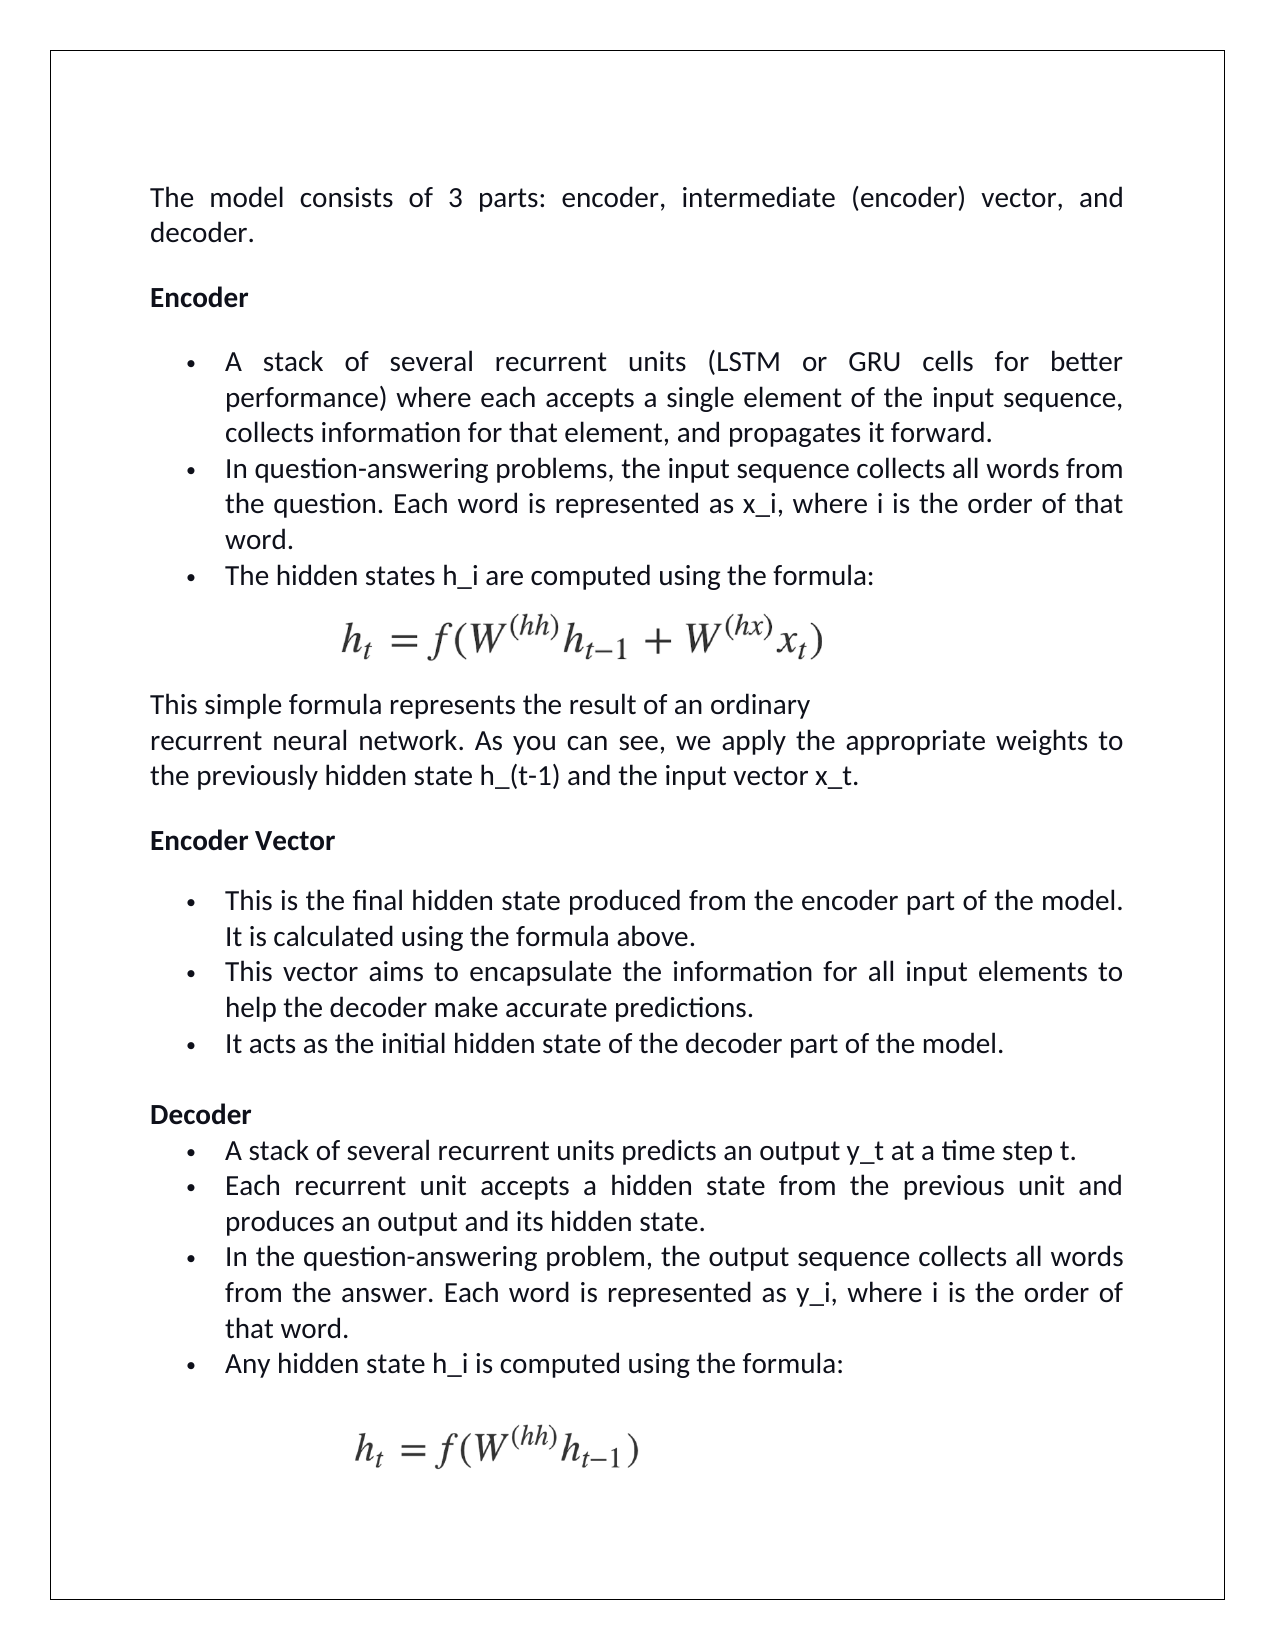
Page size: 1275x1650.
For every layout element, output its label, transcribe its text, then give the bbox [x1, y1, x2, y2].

list A stack of several recurrent units predicts an output y_t at a time step t. [187, 1132, 1125, 1167]
picture [150, 1409, 845, 1488]
text recurrent neural network. As you can see, we apply the appropriate weights to the previously hidden state h_(t-1) and the input vector x_t. [150, 722, 1125, 793]
list It acts as the initial hidden state of the decoder part of the model. [187, 1025, 1125, 1060]
text Encoder Vector [150, 793, 1125, 857]
list This is the final hidden state produced from the encoder part of the model. It is calculated using the formula above. [187, 882, 1125, 953]
picture [150, 592, 1019, 686]
list A stack of several recurrent units (LSTM or GRU cells for better performance) where each accepts a single element of the input sequence, collects information for that element, and propagates it forward. [187, 343, 1125, 450]
list The hidden states h_i are computed using the formula: [187, 557, 1125, 592]
list In the question-answering problem, the output sequence collects all words from the answer. Each word is represented as y_i, where i is the order of that word. [187, 1238, 1125, 1345]
text The model consists of 3 parts: encoder, intermediate (encoder) vector, and decoder. [150, 179, 1125, 250]
list Each recurrent unit accepts a hidden state from the previous unit and produces an output and its hidden state. [187, 1167, 1125, 1238]
list This vector aims to encapsulate the information for all input elements to help the decoder make accurate predictions. [187, 953, 1125, 1025]
text Decoder [150, 1096, 1125, 1132]
list In question-answering problems, the input sequence collects all words from the question. Each word is represented as x_i, where i is the order of that word. [187, 450, 1125, 557]
text This simple formula represents the result of an ordinary [150, 686, 1125, 722]
list Any hidden state h_i is computed using the formula: [187, 1345, 1125, 1381]
text Encoder [150, 279, 1125, 314]
